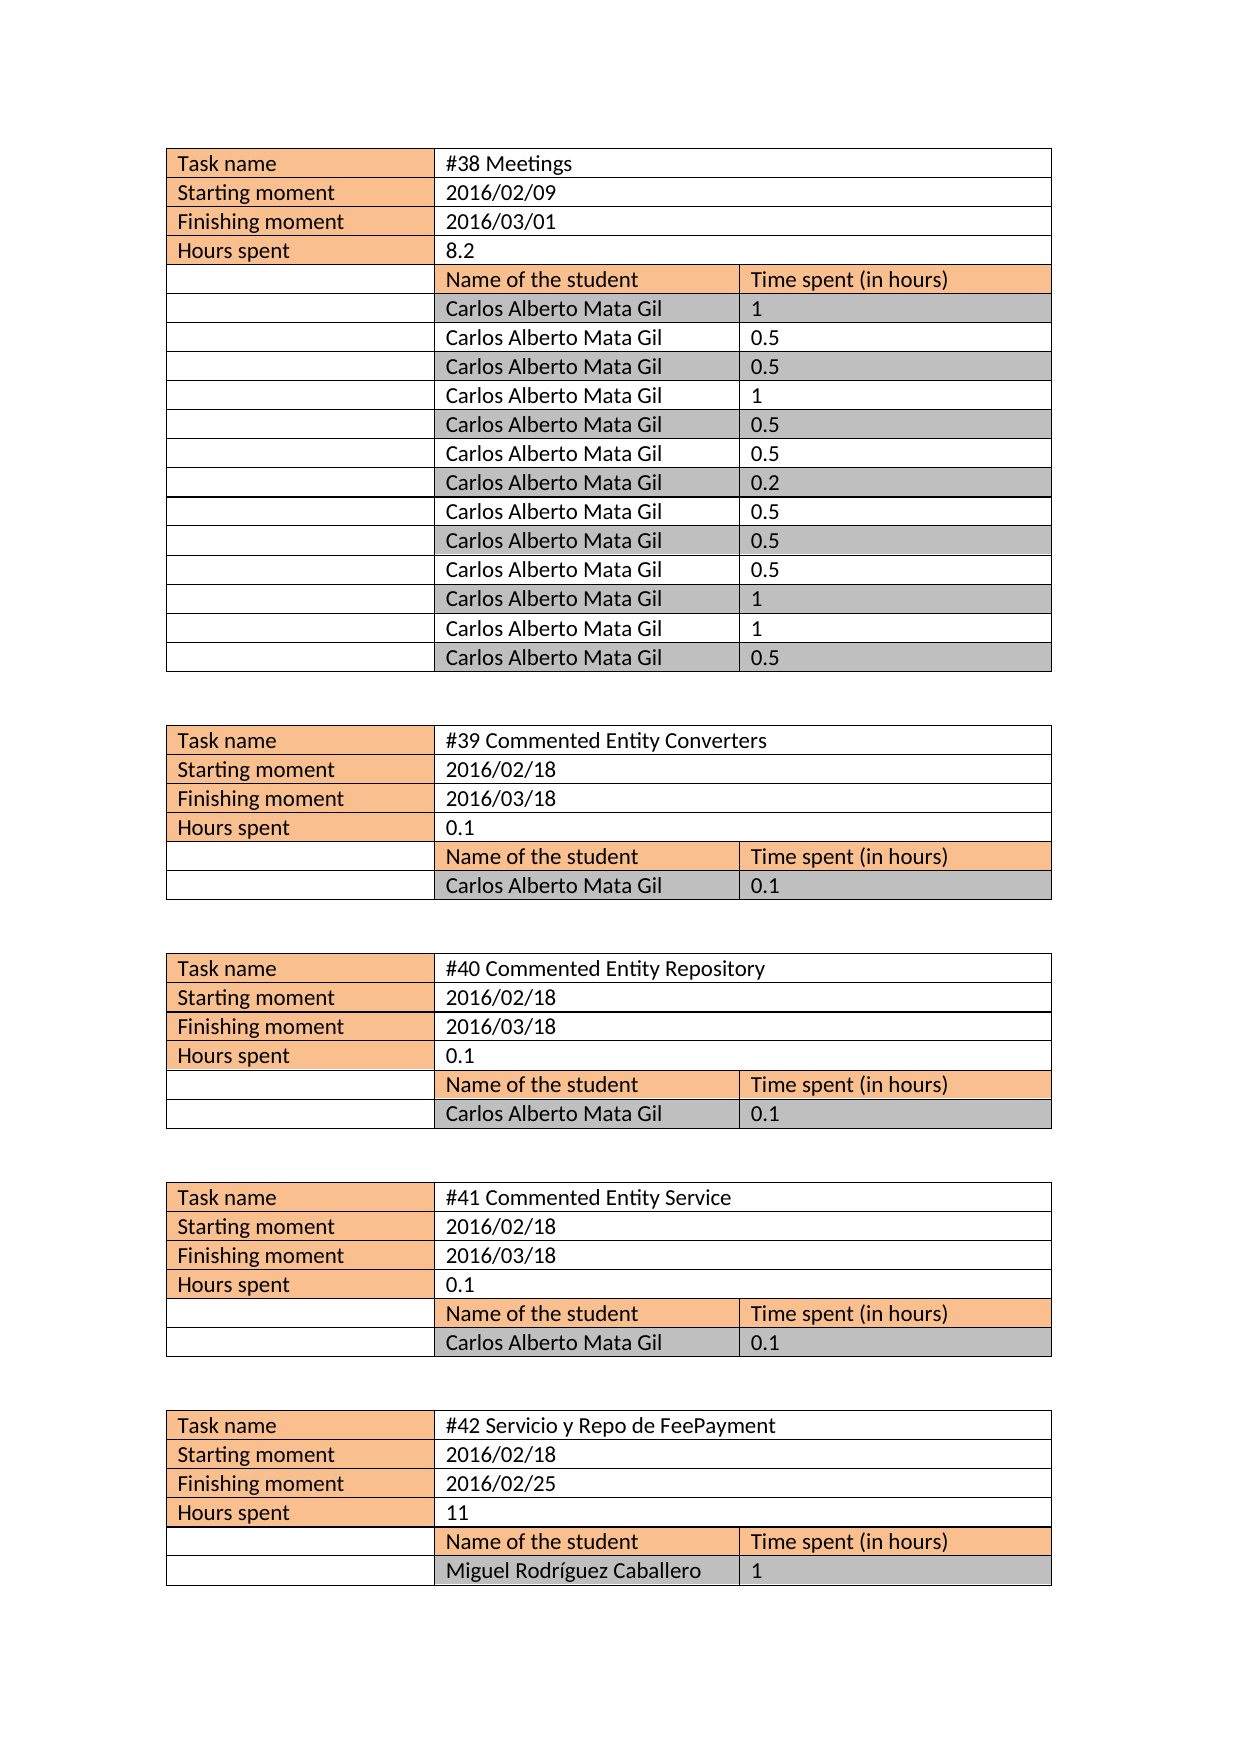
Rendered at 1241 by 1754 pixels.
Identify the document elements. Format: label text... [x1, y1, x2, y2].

table_cell 0.2 [740, 468, 1051, 496]
table_cell Carlos Alberto Mata Gil [435, 1100, 739, 1128]
table_cell Carlos Alberto Mata Gil [435, 410, 739, 438]
table_cell Time spent (in hours) [740, 265, 1051, 293]
table_cell [167, 1299, 434, 1327]
table_cell [167, 526, 434, 554]
table_cell [167, 352, 434, 380]
table_cell [167, 381, 434, 409]
table_cell 0.1 [435, 813, 1051, 841]
table_cell Finishing moment [167, 207, 434, 235]
table_cell Carlos Alberto Mata Gil [435, 323, 739, 351]
table_cell [167, 439, 434, 467]
table_cell [167, 294, 434, 322]
table_cell Starting moment [167, 1212, 434, 1240]
table_cell 0.5 [740, 526, 1051, 554]
table_cell [167, 468, 434, 496]
table_cell Carlos Alberto Mata Gil [435, 352, 739, 380]
table_cell [167, 1100, 434, 1128]
table_cell 0.1 [435, 1270, 1051, 1298]
table_cell Name of the student [435, 265, 739, 293]
table_cell Starting moment [167, 983, 434, 1011]
table_cell Starting moment [167, 178, 434, 206]
table_cell [167, 1071, 434, 1098]
table_cell 0.5 [740, 410, 1051, 438]
table_cell [167, 842, 434, 870]
table_cell [167, 1528, 434, 1555]
table_cell 2016/02/18 [435, 983, 1051, 1011]
table_cell Name of the student [435, 842, 739, 870]
table_cell Finishing moment [167, 784, 434, 812]
table_cell Hours spent [167, 1041, 434, 1069]
table_cell Finishing moment [167, 1469, 434, 1497]
table_header Task name [167, 1411, 434, 1439]
table_header Task name [167, 726, 434, 754]
table_cell Carlos Alberto Mata Gil [435, 614, 739, 642]
table_cell 11 [435, 1498, 1051, 1526]
table_cell Starting moment [167, 755, 434, 783]
table_cell 2016/02/18 [435, 755, 1051, 783]
table_cell Hours spent [167, 813, 434, 841]
table_cell 2016/03/18 [435, 784, 1051, 812]
table_cell Carlos Alberto Mata Gil [435, 439, 739, 467]
table_cell [167, 265, 434, 293]
table_cell 1 [740, 381, 1051, 409]
table_cell 0.5 [740, 643, 1051, 671]
table_cell Carlos Alberto Mata Gil [435, 871, 739, 899]
table_cell 0.1 [740, 1328, 1051, 1356]
table_cell 0.5 [740, 439, 1051, 467]
table_cell Time spent (in hours) [740, 1528, 1051, 1555]
table_cell Hours spent [167, 1498, 434, 1526]
table_header #41 Commented Entity Service [435, 1183, 1051, 1211]
table_header #40 Commented Entity Repository [435, 954, 1051, 982]
table_cell 2016/02/18 [435, 1212, 1051, 1240]
table_header Task name [167, 954, 434, 982]
table_cell Hours spent [167, 236, 434, 264]
table_cell Hours spent [167, 1270, 434, 1298]
table_cell 2016/03/18 [435, 1241, 1051, 1269]
table_cell Starting moment [167, 1440, 434, 1468]
table_cell Carlos Alberto Mata Gil [435, 498, 739, 525]
table_cell 0.1 [740, 871, 1051, 899]
table_header Task name [167, 149, 434, 177]
table_cell Time spent (in hours) [740, 1299, 1051, 1327]
table_cell Name of the student [435, 1071, 739, 1098]
table_cell 1 [740, 294, 1051, 322]
table_cell Carlos Alberto Mata Gil [435, 643, 739, 671]
table_cell [167, 323, 434, 351]
table_cell 0.5 [740, 323, 1051, 351]
table_cell 1 [740, 585, 1051, 613]
table_cell [167, 556, 434, 583]
table_cell 2016/03/18 [435, 1013, 1051, 1040]
table_cell [167, 410, 434, 438]
table_cell [167, 643, 434, 671]
table_cell 2016/02/09 [435, 178, 1051, 206]
table_cell 2016/02/18 [435, 1440, 1051, 1468]
table_cell [167, 871, 434, 899]
table_cell 1 [740, 614, 1051, 642]
table_cell Time spent (in hours) [740, 1071, 1051, 1098]
table_header #38 Meetings [435, 149, 1051, 177]
table_cell Carlos Alberto Mata Gil [435, 585, 739, 613]
table_cell Carlos Alberto Mata Gil [435, 468, 739, 496]
table_cell Name of the student [435, 1528, 739, 1555]
table_cell [167, 1556, 434, 1584]
table_cell Carlos Alberto Mata Gil [435, 526, 739, 554]
table_cell 1 [740, 1556, 1051, 1584]
table_cell Carlos Alberto Mata Gil [435, 294, 739, 322]
table_cell Carlos Alberto Mata Gil [435, 556, 739, 583]
table_cell 8.2 [435, 236, 1051, 264]
table_cell 0.5 [740, 556, 1051, 583]
table_cell [167, 498, 434, 525]
table_cell 2016/03/01 [435, 207, 1051, 235]
table_header Task name [167, 1183, 434, 1211]
table_cell Carlos Alberto Mata Gil [435, 381, 739, 409]
table_header #39 Commented Entity Converters [435, 726, 1051, 754]
table_cell [167, 614, 434, 642]
table_cell Finishing moment [167, 1013, 434, 1040]
table_cell Time spent (in hours) [740, 842, 1051, 870]
table_cell Carlos Alberto Mata Gil [435, 1328, 739, 1356]
table_cell Finishing moment [167, 1241, 434, 1269]
table_cell 0.5 [740, 498, 1051, 525]
table_cell 0.1 [740, 1100, 1051, 1128]
table_header #42 Servicio y Repo de FeePayment [435, 1411, 1051, 1439]
table_cell [167, 585, 434, 613]
table_cell 0.5 [740, 352, 1051, 380]
table_cell [167, 1328, 434, 1356]
table_cell Name of the student [435, 1299, 739, 1327]
table_cell 2016/02/25 [435, 1469, 1051, 1497]
table_cell 0.1 [435, 1041, 1051, 1069]
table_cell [435, 1556, 739, 1584]
